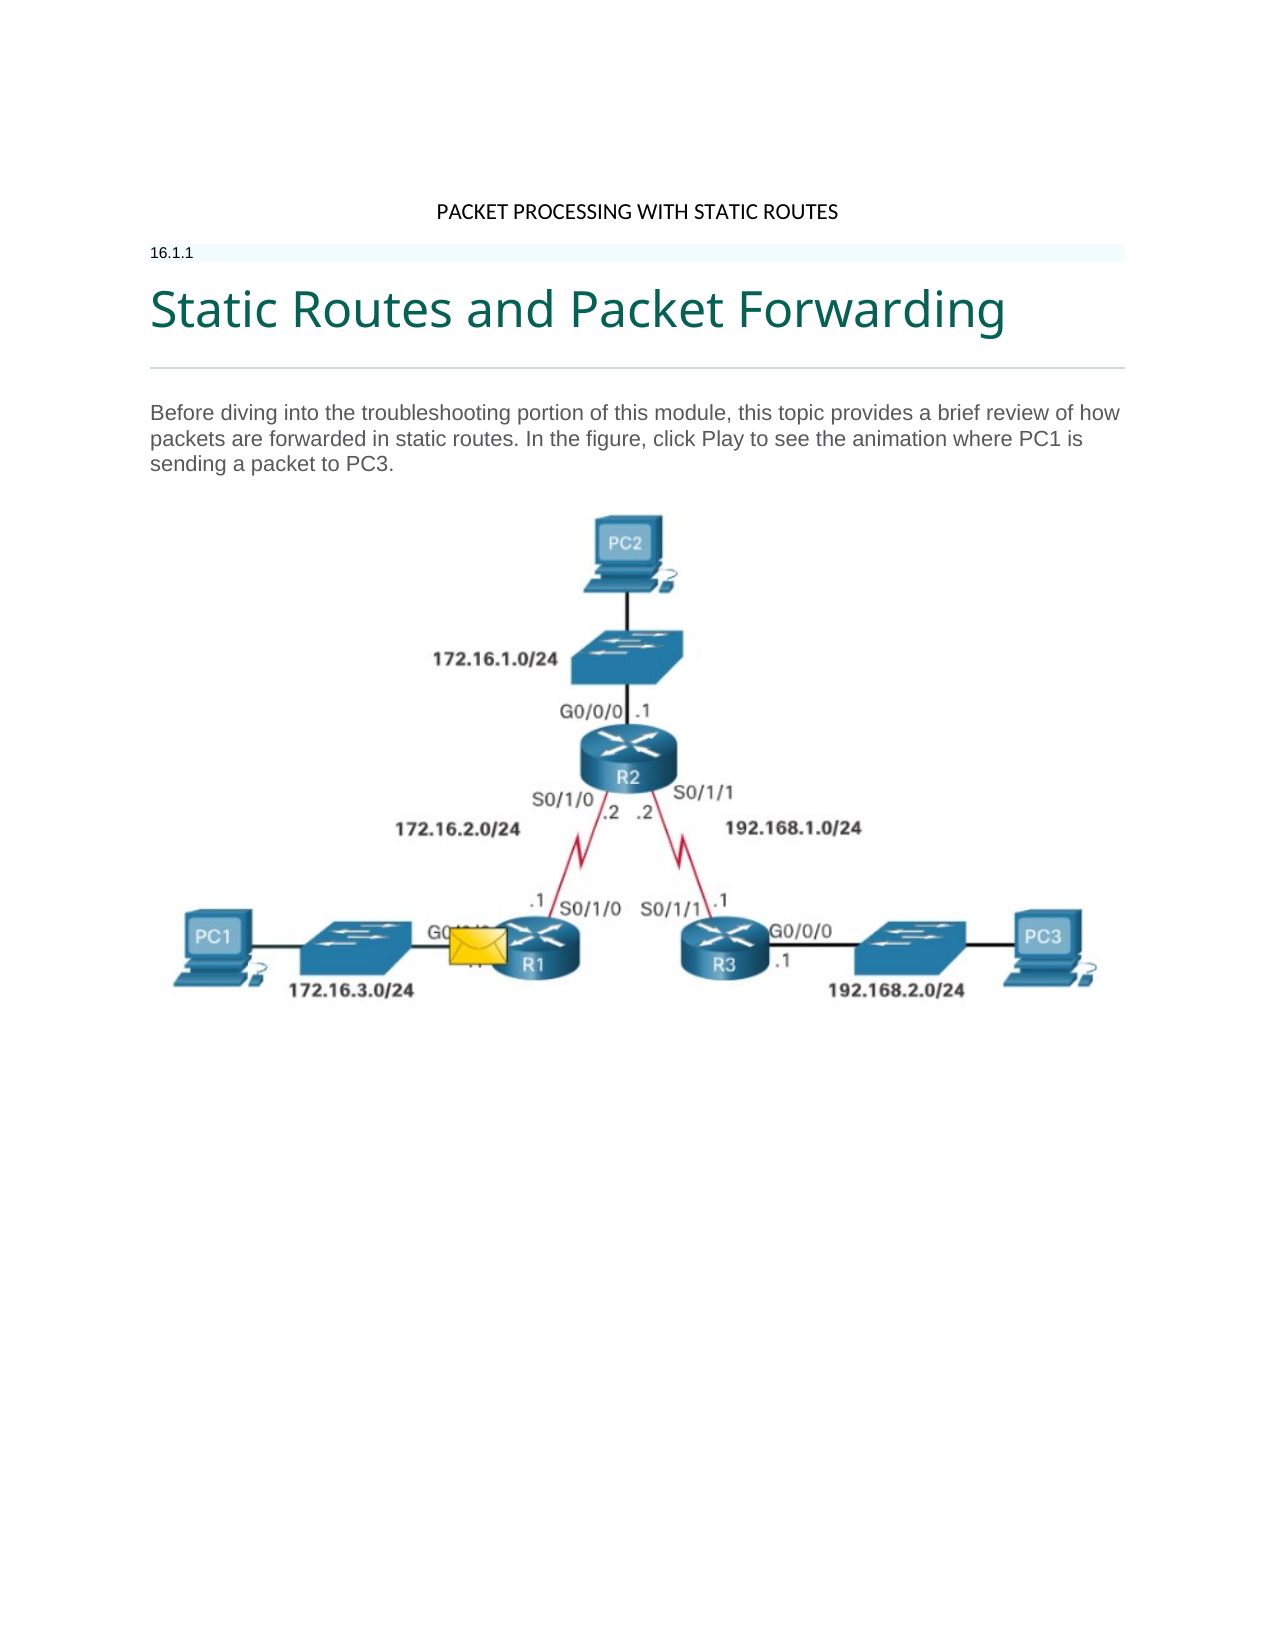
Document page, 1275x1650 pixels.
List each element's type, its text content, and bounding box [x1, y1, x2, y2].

picture [150, 507, 1125, 1020]
text Static Routes and Packet Forwarding [150, 274, 1125, 367]
text PACKET PROCESSING WITH STATIC ROUTES [150, 197, 1125, 225]
text 16.1.1 [150, 244, 1125, 262]
text Before diving into the troubleshooting portion of this module, this topic provides a brief review of how packets are forwarded in static routes. In the figure, click Play to see the animation where PC1 is sending a packet to PC3. [150, 400, 1125, 476]
